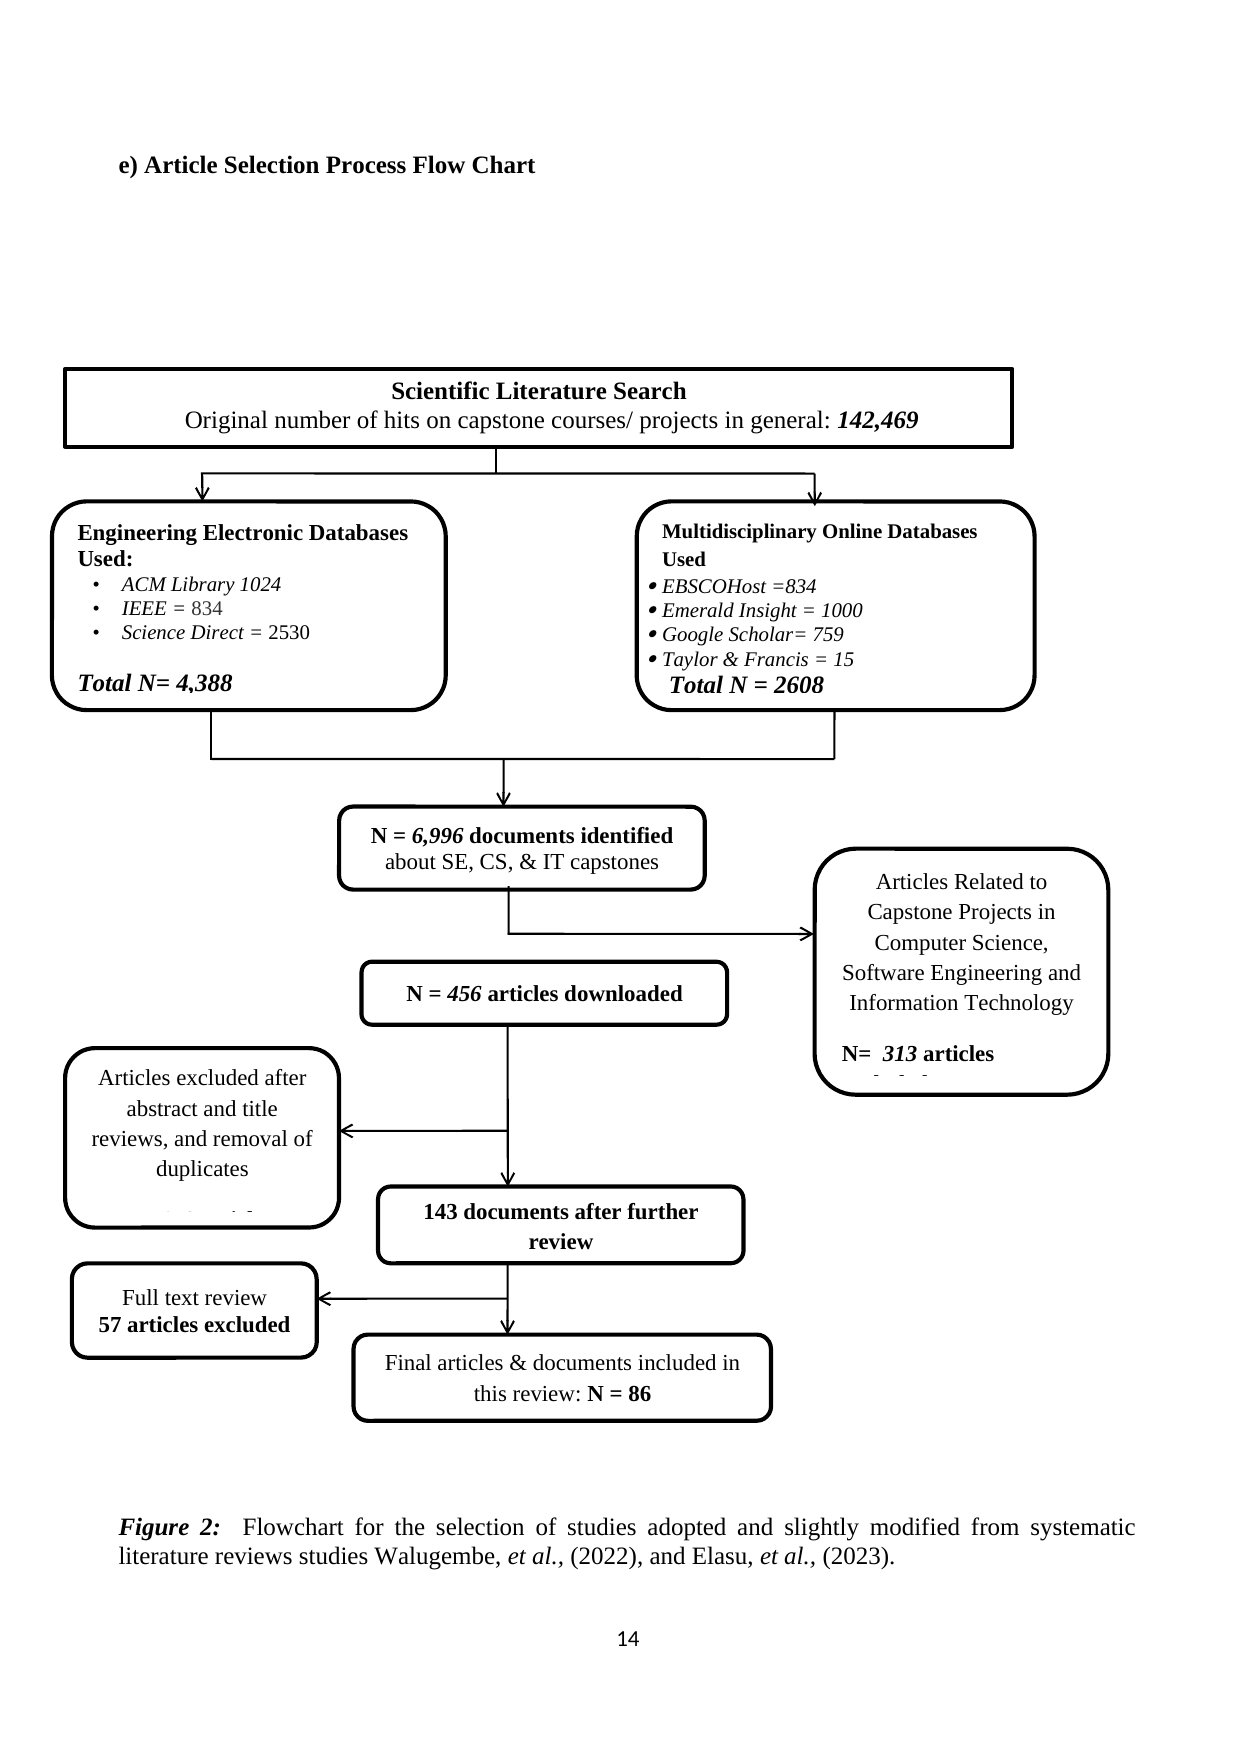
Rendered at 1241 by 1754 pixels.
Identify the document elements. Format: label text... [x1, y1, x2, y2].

text e) Article Selection Process Flow Chart [118, 150, 1137, 179]
text Figure 2: Flowchart for the selection of studies adopted and slightly modified from systematic literature reviews studies Walugembe, et al., (2022), and Elasu, et al., (2023). [118, 1512, 1137, 1570]
